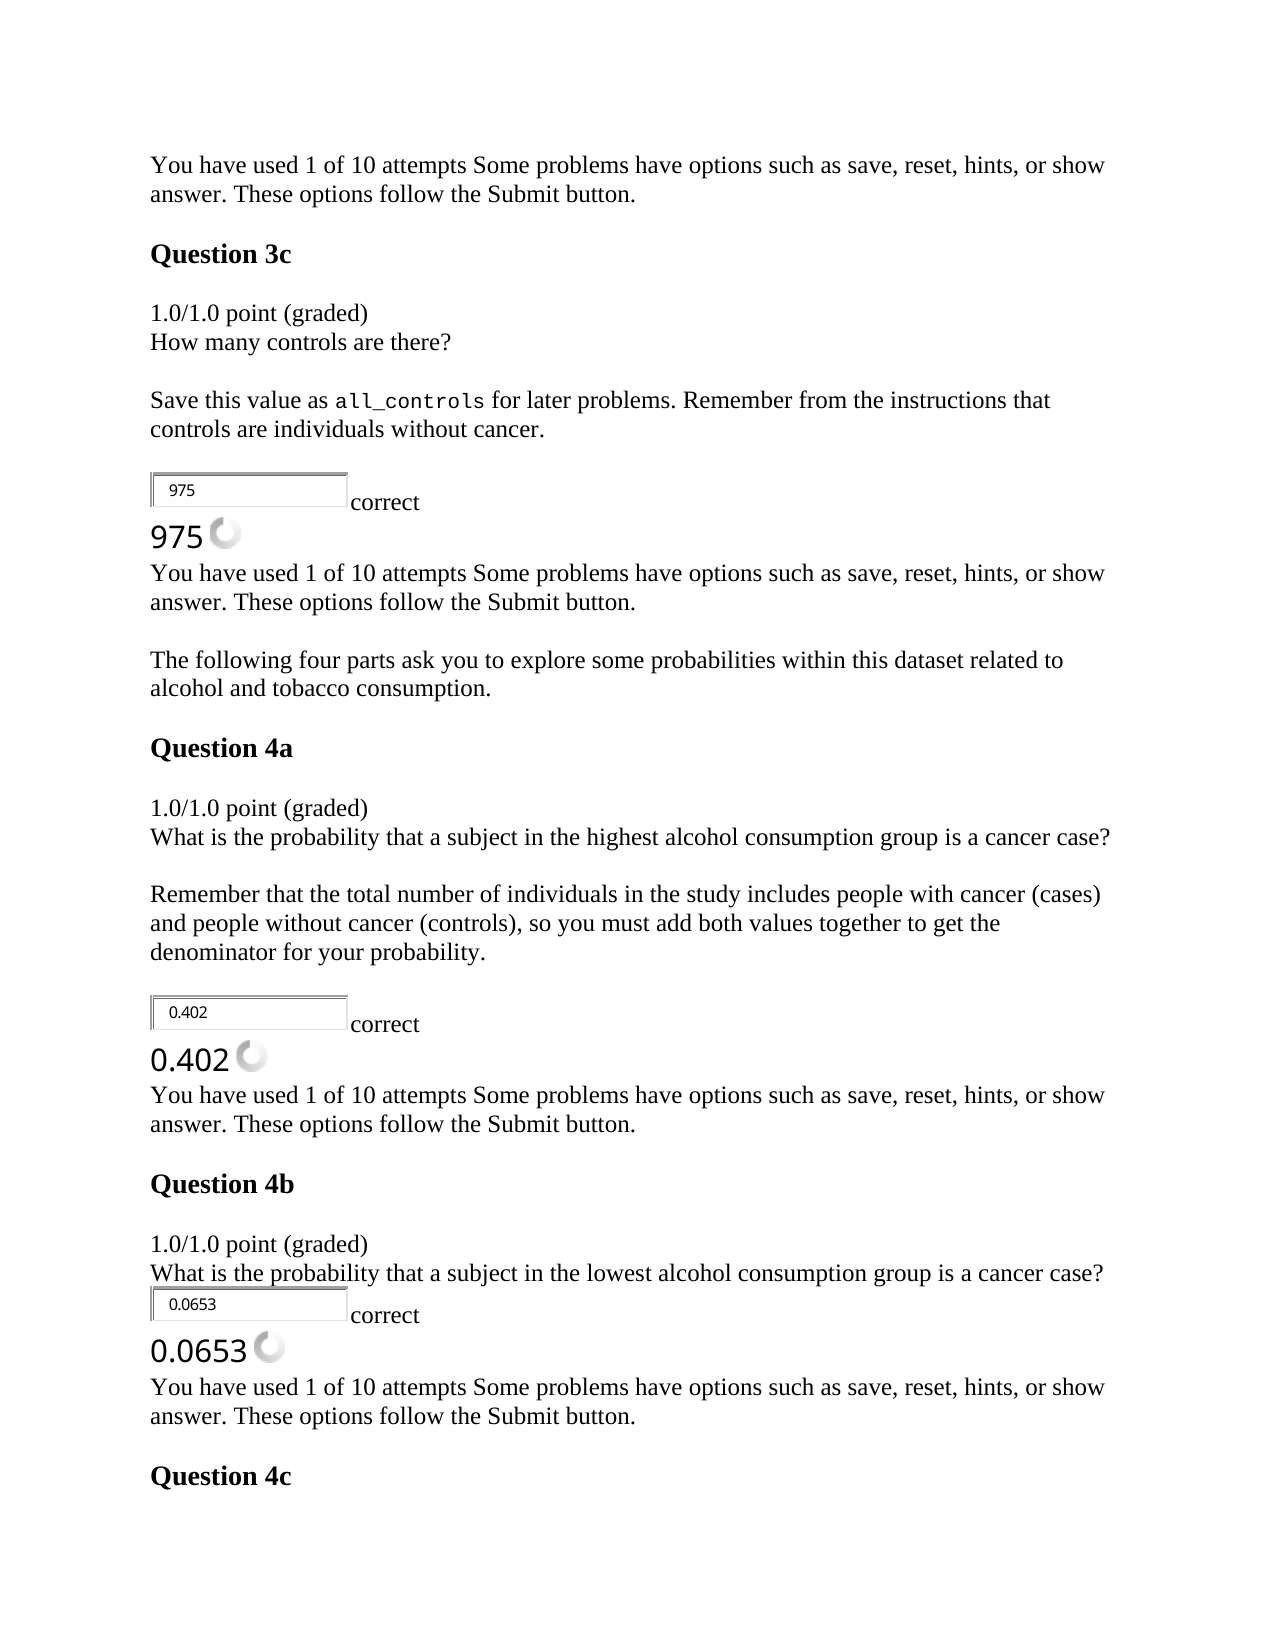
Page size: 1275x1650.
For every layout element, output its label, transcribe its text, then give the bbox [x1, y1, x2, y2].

picture [236, 1040, 268, 1072]
text 1.0/1.0 point (graded) [150, 1229, 1125, 1258]
text Question 4b [150, 1167, 1125, 1200]
text You have used 1 of 10 attempts Some problems have options such as save, reset, hints, or show answer. These options follow the Submit button. [150, 558, 1125, 616]
text correct [150, 472, 1125, 515]
text Question 4c [150, 1459, 1125, 1491]
text You have used 1 of 10 attempts Some problems have options such as save, reset, hints, or show answer. These options follow the Submit button. [150, 150, 1125, 207]
text 1.0/1.0 point (graded) [150, 298, 1125, 327]
text Remember that the total number of individuals in the study includes people with cancer (cases) and people without cancer (controls), so you must add both values together to get the denominator for your probability. [150, 879, 1125, 966]
picture [254, 1331, 286, 1363]
text 975 [150, 515, 1125, 558]
text Question 3c [150, 237, 1125, 269]
text Save this value as all_controls for later problems. Remember from the instructions that controls are individuals without cancer. [150, 385, 1125, 443]
text correct [150, 995, 1125, 1038]
text What is the probability that a subject in the highest alcohol consumption group is a cancer case? [150, 822, 1125, 850]
text Question 4a [150, 731, 1125, 764]
text 1.0/1.0 point (graded) [150, 793, 1125, 822]
text What is the probability that a subject in the lowest alcohol consumption group is a cancer case? correct [150, 1258, 1125, 1329]
text How many controls are there? [150, 327, 1125, 356]
text 0.402 [150, 1038, 1125, 1081]
text You have used 1 of 10 attempts Some problems have options such as save, reset, hints, or show answer. These options follow the Submit button. [150, 1081, 1125, 1138]
text The following four parts ask you to explore some probabilities within this dataset related to alcohol and tobacco consumption. [150, 645, 1125, 702]
text 0.0653 [150, 1329, 1125, 1372]
picture [209, 517, 242, 549]
text You have used 1 of 10 attempts Some problems have options such as save, reset, hints, or show answer. These options follow the Submit button. [150, 1372, 1125, 1429]
